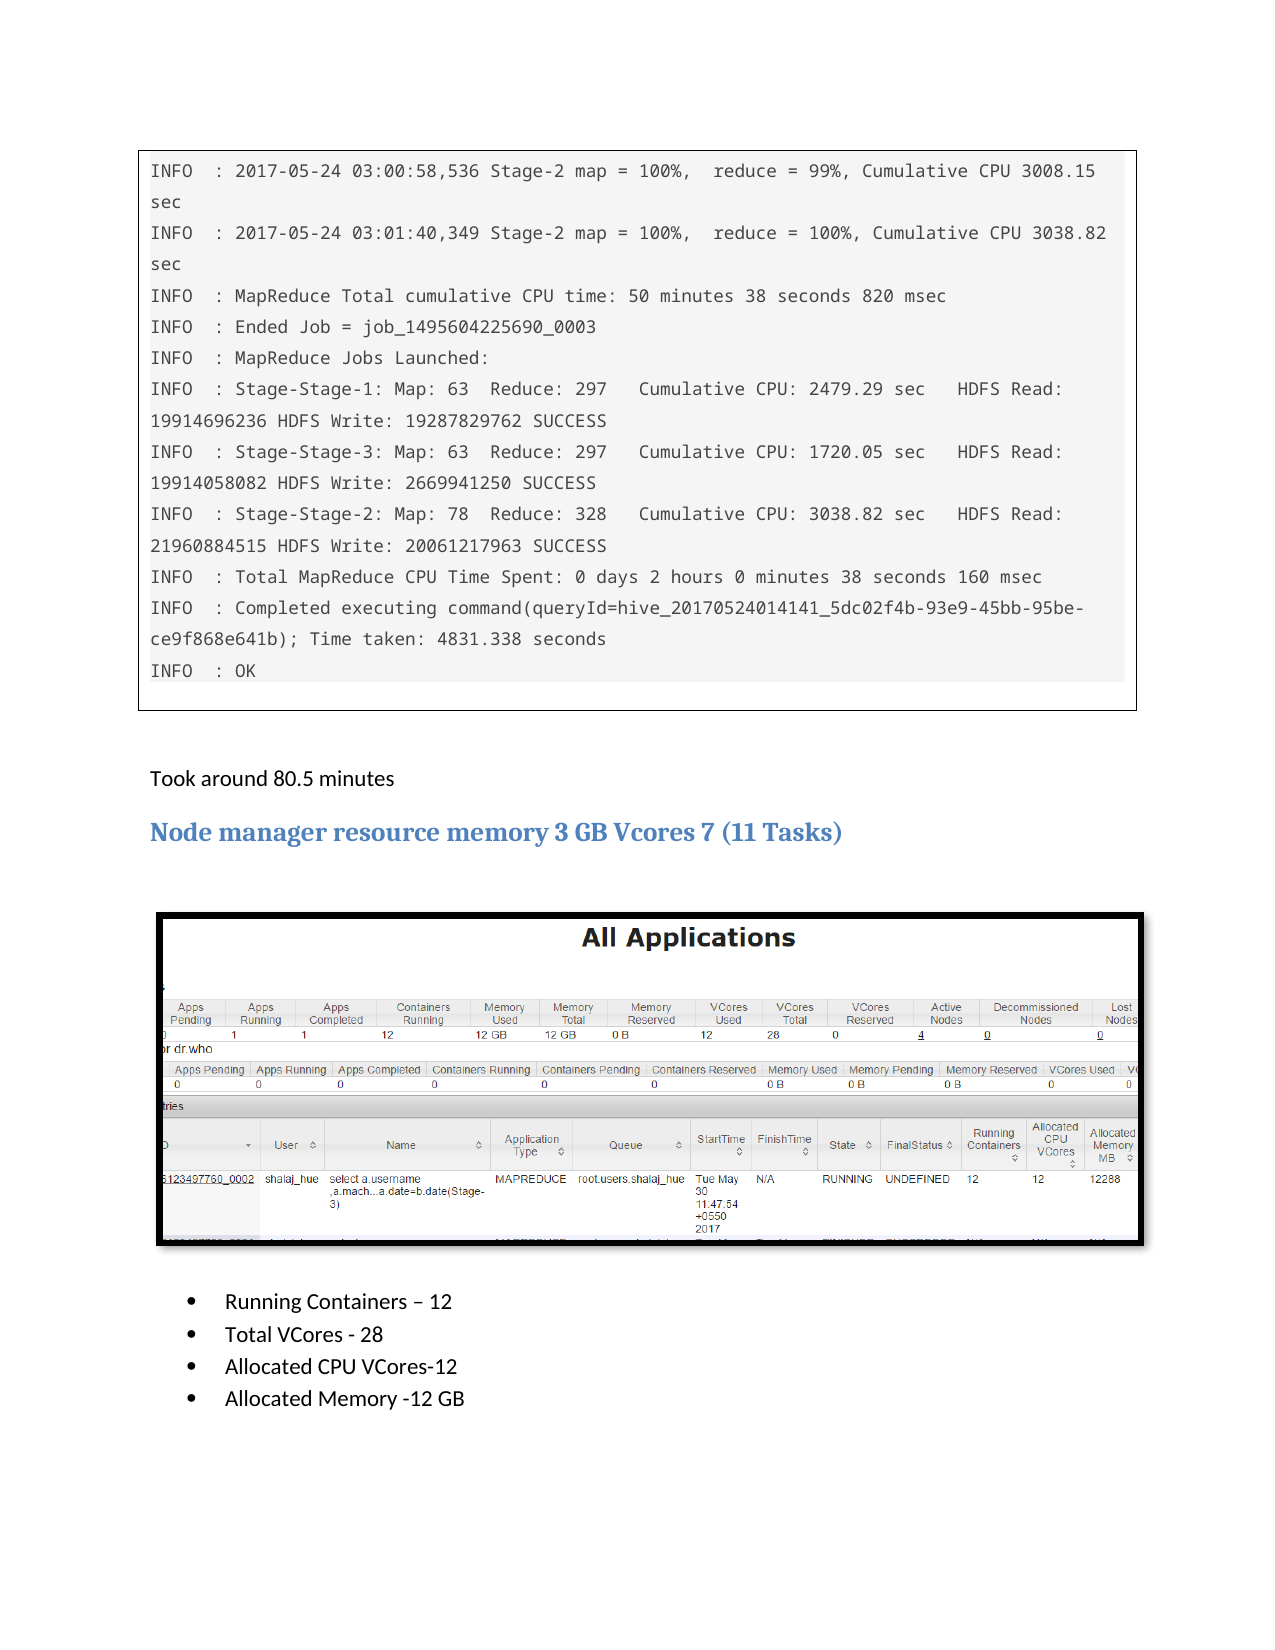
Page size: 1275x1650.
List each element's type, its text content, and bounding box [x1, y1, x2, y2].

list Allocated CPU VCores-12 [187, 1352, 1125, 1380]
list Total VCores - 28 [187, 1320, 1125, 1348]
list Allocated Memory -12 GB [187, 1384, 1125, 1412]
picture [163, 919, 1138, 1240]
list Running Containers – 12 [187, 1287, 1125, 1316]
text Took around 80.5 minutes [150, 764, 1125, 792]
subtitle Node manager resource memory 3 GB Vcores 7 (11 Tasks) [150, 817, 1125, 848]
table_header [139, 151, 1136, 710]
